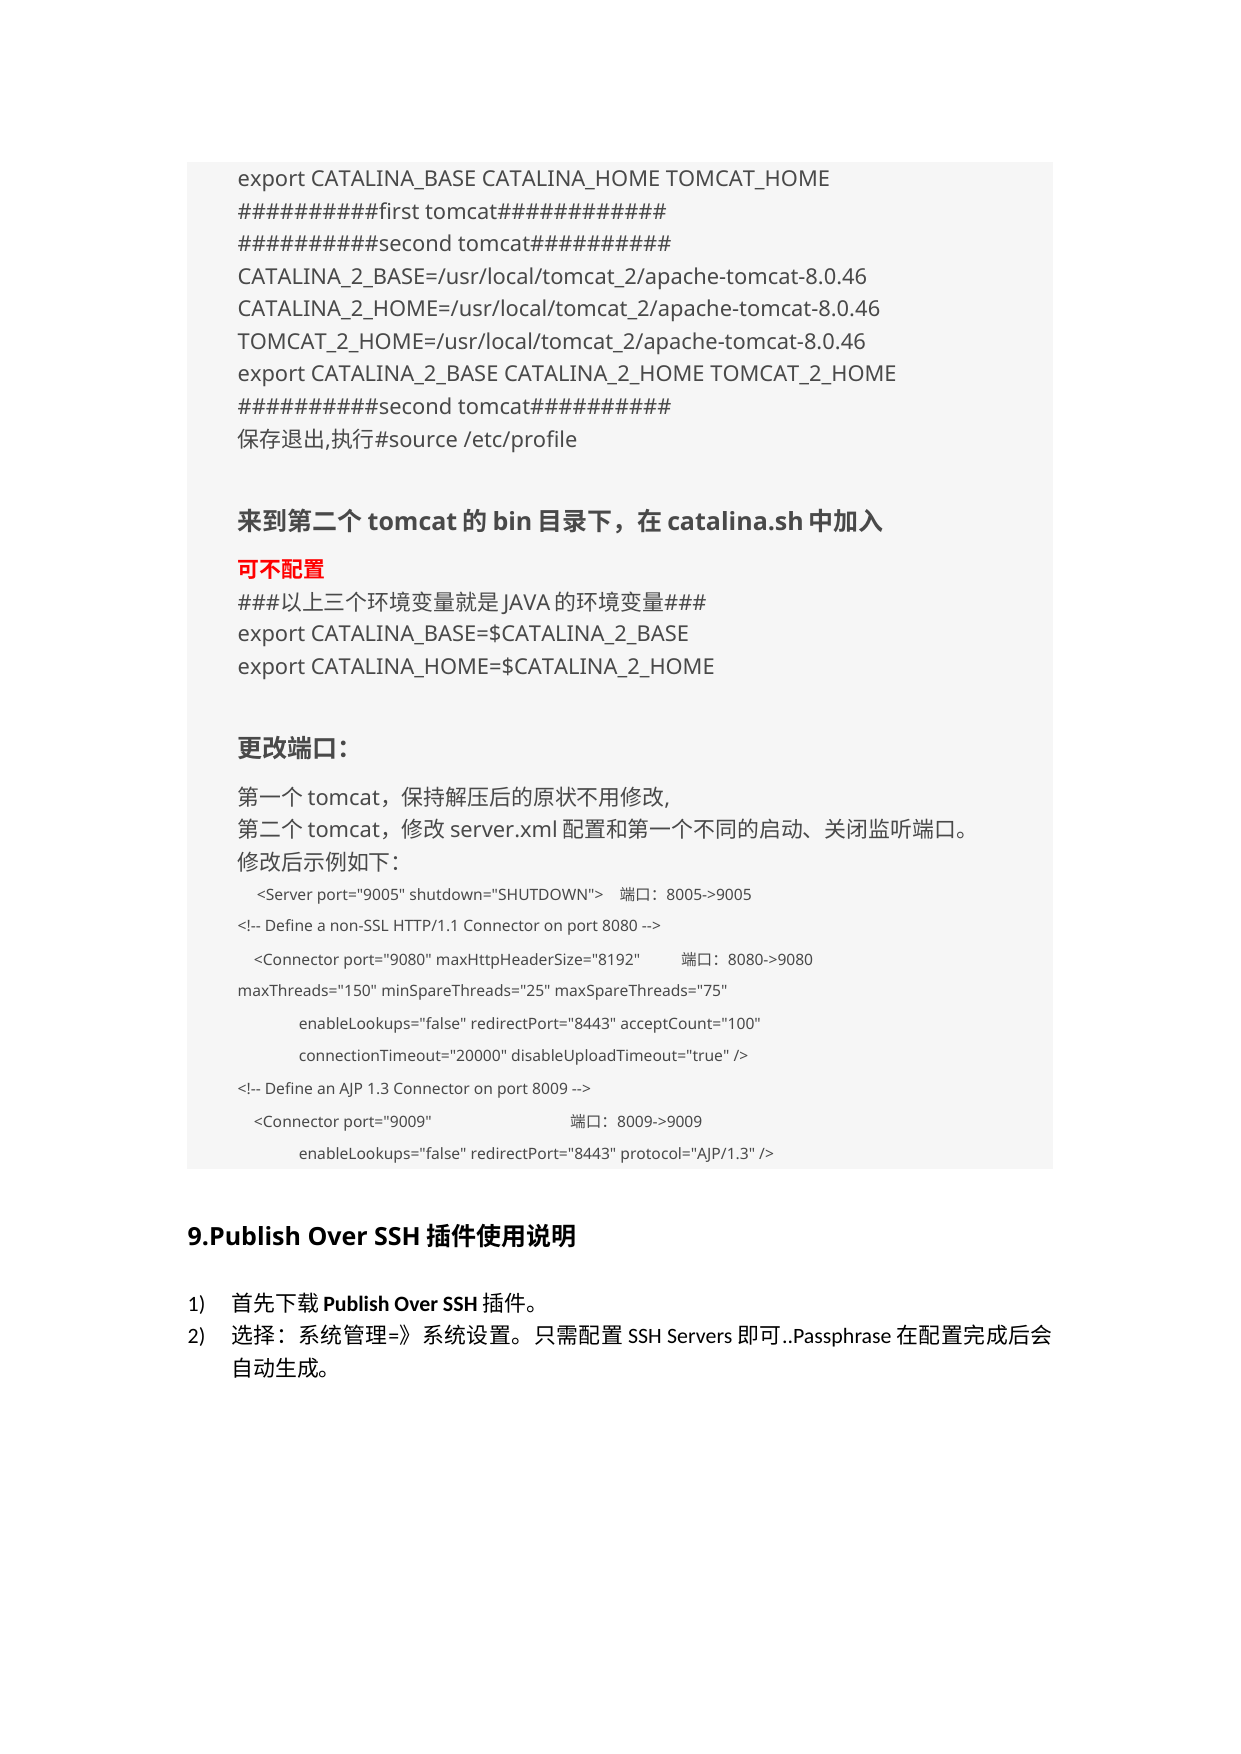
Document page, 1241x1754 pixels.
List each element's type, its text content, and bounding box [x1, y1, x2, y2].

text export CATALINA_BASE CATALINA_HOME TOMCAT_HOME [187, 162, 1053, 194]
text connectionTimeout="20000" disableUploadTimeout="true" /> [187, 1039, 1053, 1072]
text export CATALINA_BASE=$CATALINA_2_BASE [187, 617, 1053, 649]
text enableLookups="false" redirectPort="8443" acceptCount="100" [187, 1007, 1053, 1039]
text 9.Publish Over SSH插件使用说明 [187, 1202, 1053, 1267]
text 可不配置 [187, 552, 1053, 584]
text export CATALINA_2_BASE CATALINA_2_HOME TOMCAT_2_HOME [187, 357, 1053, 389]
text ##########second tomcat########## [187, 389, 1053, 422]
text <!-- Define an AJP 1.3 Connector on port 8009 --> [187, 1072, 1053, 1104]
text <Connector port="9009" 端口：8009->9009 [187, 1104, 1053, 1137]
text 第二个tomcat，修改server.xml配置和第一个不同的启动、关闭监听端口。 [187, 812, 1053, 844]
text ###以上三个环境变量就是JAVA的环境变量### [187, 584, 1053, 617]
text CATALINA_2_BASE=/usr/local/tomcat_2/apache-tomcat-8.0.46 [187, 259, 1053, 292]
text ##########second tomcat########## [187, 227, 1053, 259]
text enableLookups="false" redirectPort="8443" protocol="AJP/1.3" /> [187, 1137, 1053, 1169]
text <Connector port="9080" maxHttpHeaderSize="8192" 端口：8080->9080 [187, 942, 1053, 974]
text CATALINA_2_HOME=/usr/local/tomcat_2/apache-tomcat-8.0.46 [187, 292, 1053, 324]
text TOMCAT_2_HOME=/usr/local/tomcat_2/apache-tomcat-8.0.46 [187, 324, 1053, 357]
list 首先下载Publish Over SSH插件。 [187, 1285, 1053, 1318]
text ##########first tomcat############ [187, 194, 1053, 227]
text export CATALINA_HOME=$CATALINA_2_HOME [187, 649, 1053, 682]
text <Server port="9005" shutdown="SHUTDOWN"> 端口：8005->9005 [187, 877, 1053, 909]
text maxThreads="150" minSpareThreads="25" maxSpareThreads="75" [187, 974, 1053, 1007]
text <!-- Define a non-SSL HTTP/1.1 Connector on port 8080 --> [187, 909, 1053, 942]
text 保存退出,执行#source /etc/profile [187, 422, 1053, 454]
list 选择：系统管理=》系统设置。只需配置SSH Servers即可..Passphrase在配置完成后会自动生成。 [187, 1318, 1053, 1383]
text 来到第二个tomcat的bin目录下，在catalina.sh中加入 [187, 487, 1053, 552]
text 更改端口： [187, 714, 1053, 779]
text 第一个tomcat，保持解压后的原状不用修改, [187, 779, 1053, 812]
text 修改后示例如下： [187, 844, 1053, 877]
